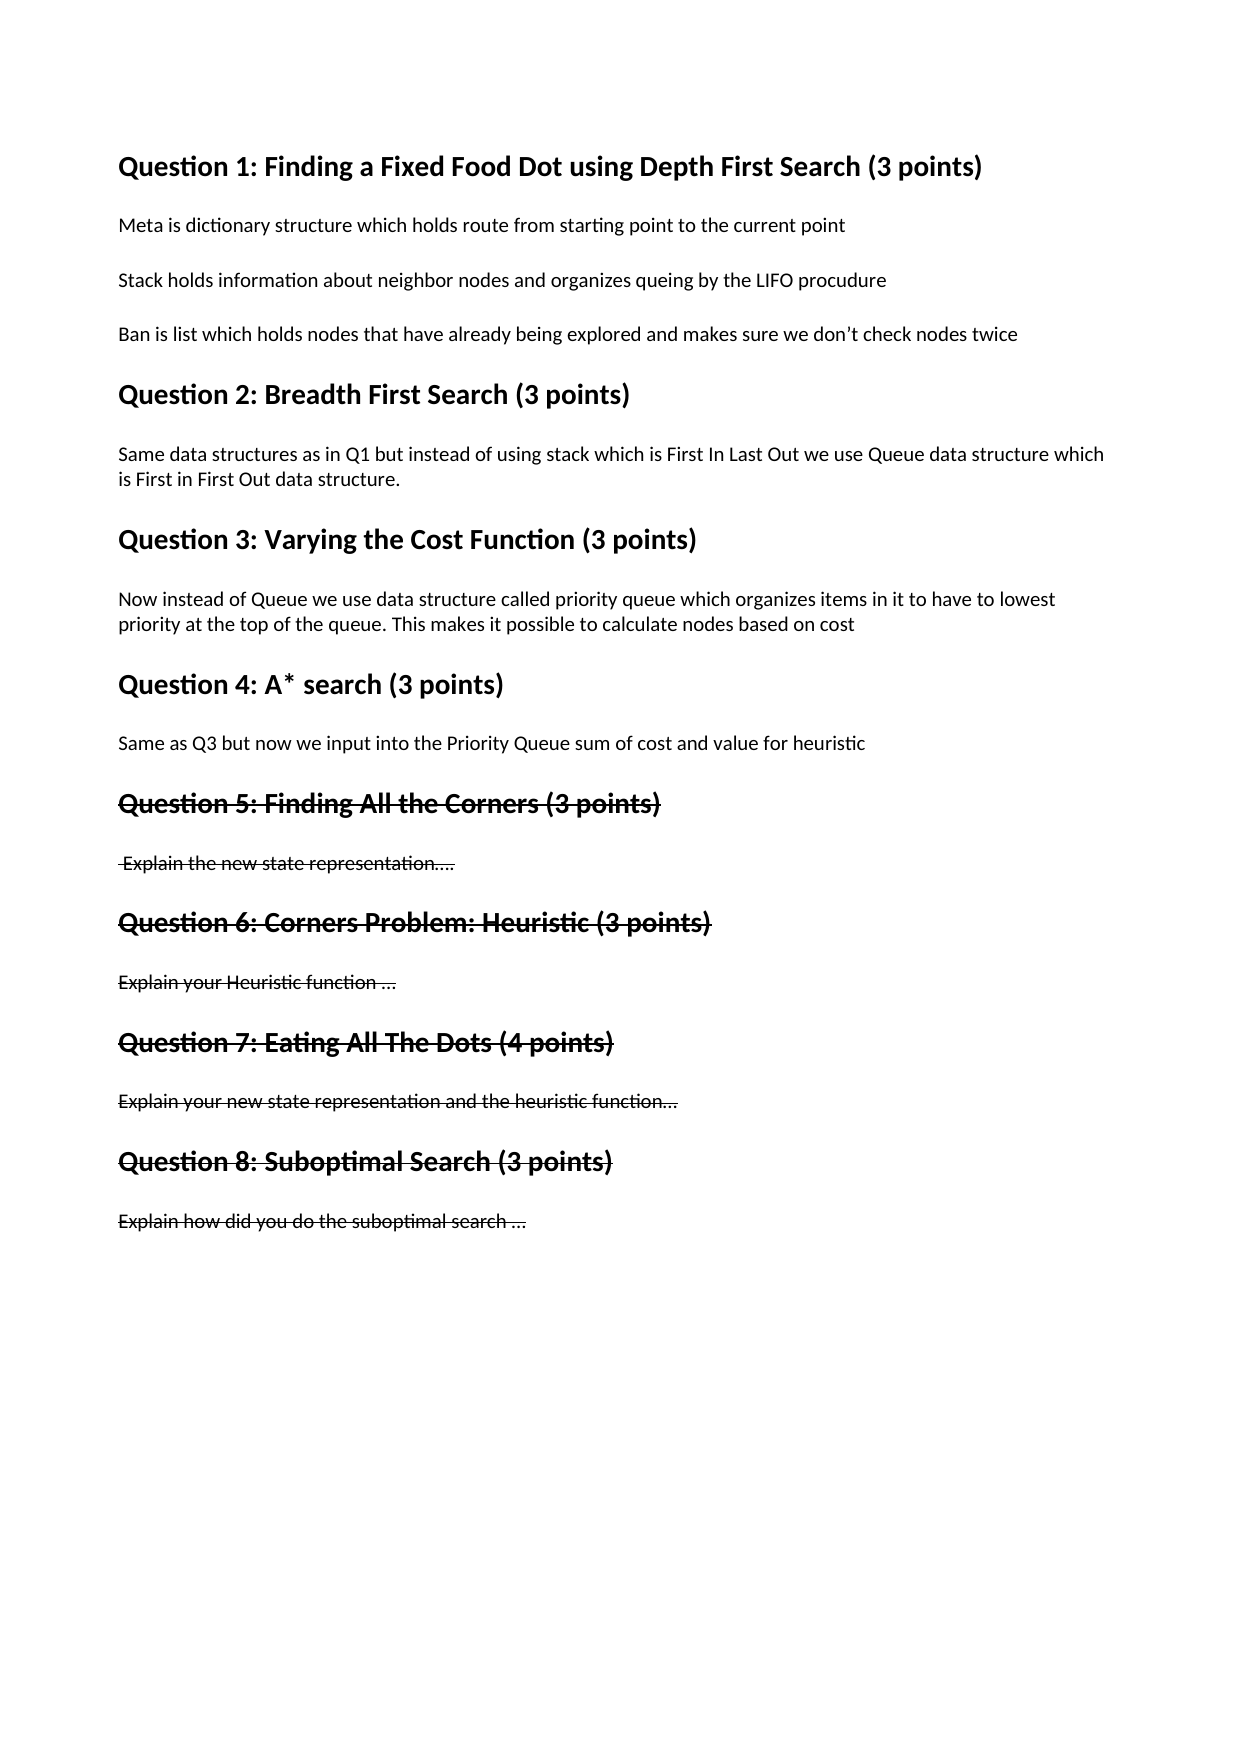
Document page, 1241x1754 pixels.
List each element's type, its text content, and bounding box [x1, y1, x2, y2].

subtitle Question 8: Suboptimal Search (3 points) [118, 1143, 1122, 1179]
subtitle Question 3: Varying the Cost Function (3 points) [118, 521, 1122, 557]
subtitle Question 2: Breadth First Search (3 points) [118, 376, 1122, 412]
subtitle Same data structures as in Q1 but instead of using stack which is First In Last Out we use Queue data structure which is First in First Out data structure. [118, 441, 1122, 492]
subtitle Question 7: Eating All The Dots (4 points) [118, 1024, 1122, 1059]
subtitle Question 4: A* search (3 points) [118, 666, 1122, 701]
subtitle Explain your new state representation and the heuristic function… [118, 1089, 1122, 1114]
subtitle Question 1: Finding a Fixed Food Dot using Depth First Search (3 points) [118, 148, 1122, 183]
subtitle Stack holds information about neighbor nodes and organizes queing by the LIFO procudure [118, 267, 1122, 292]
subtitle Question 5: Finding All the Corners (3 points) [118, 785, 1122, 821]
subtitle Now instead of Queue we use data structure called priority queue which organizes items in it to have to lowest priority at the top of the queue. This makes it possible to calculate nodes based on cost [118, 586, 1122, 637]
subtitle Same as Q3 but now we input into the Priority Queue sum of cost and value for heuristic [118, 731, 1122, 756]
subtitle Meta is dictionary structure which holds route from starting point to the current point [118, 212, 1122, 238]
subtitle Explain the new state representation…. [118, 850, 1122, 875]
subtitle Explain your Heuristic function … [118, 969, 1122, 995]
subtitle Explain how did you do the suboptimal search … [118, 1208, 1122, 1233]
subtitle Ban is list which holds nodes that have already being explored and makes sure we don’t check nodes twice [118, 322, 1122, 347]
subtitle Question 6: Corners Problem: Heuristic (3 points) [118, 904, 1122, 940]
